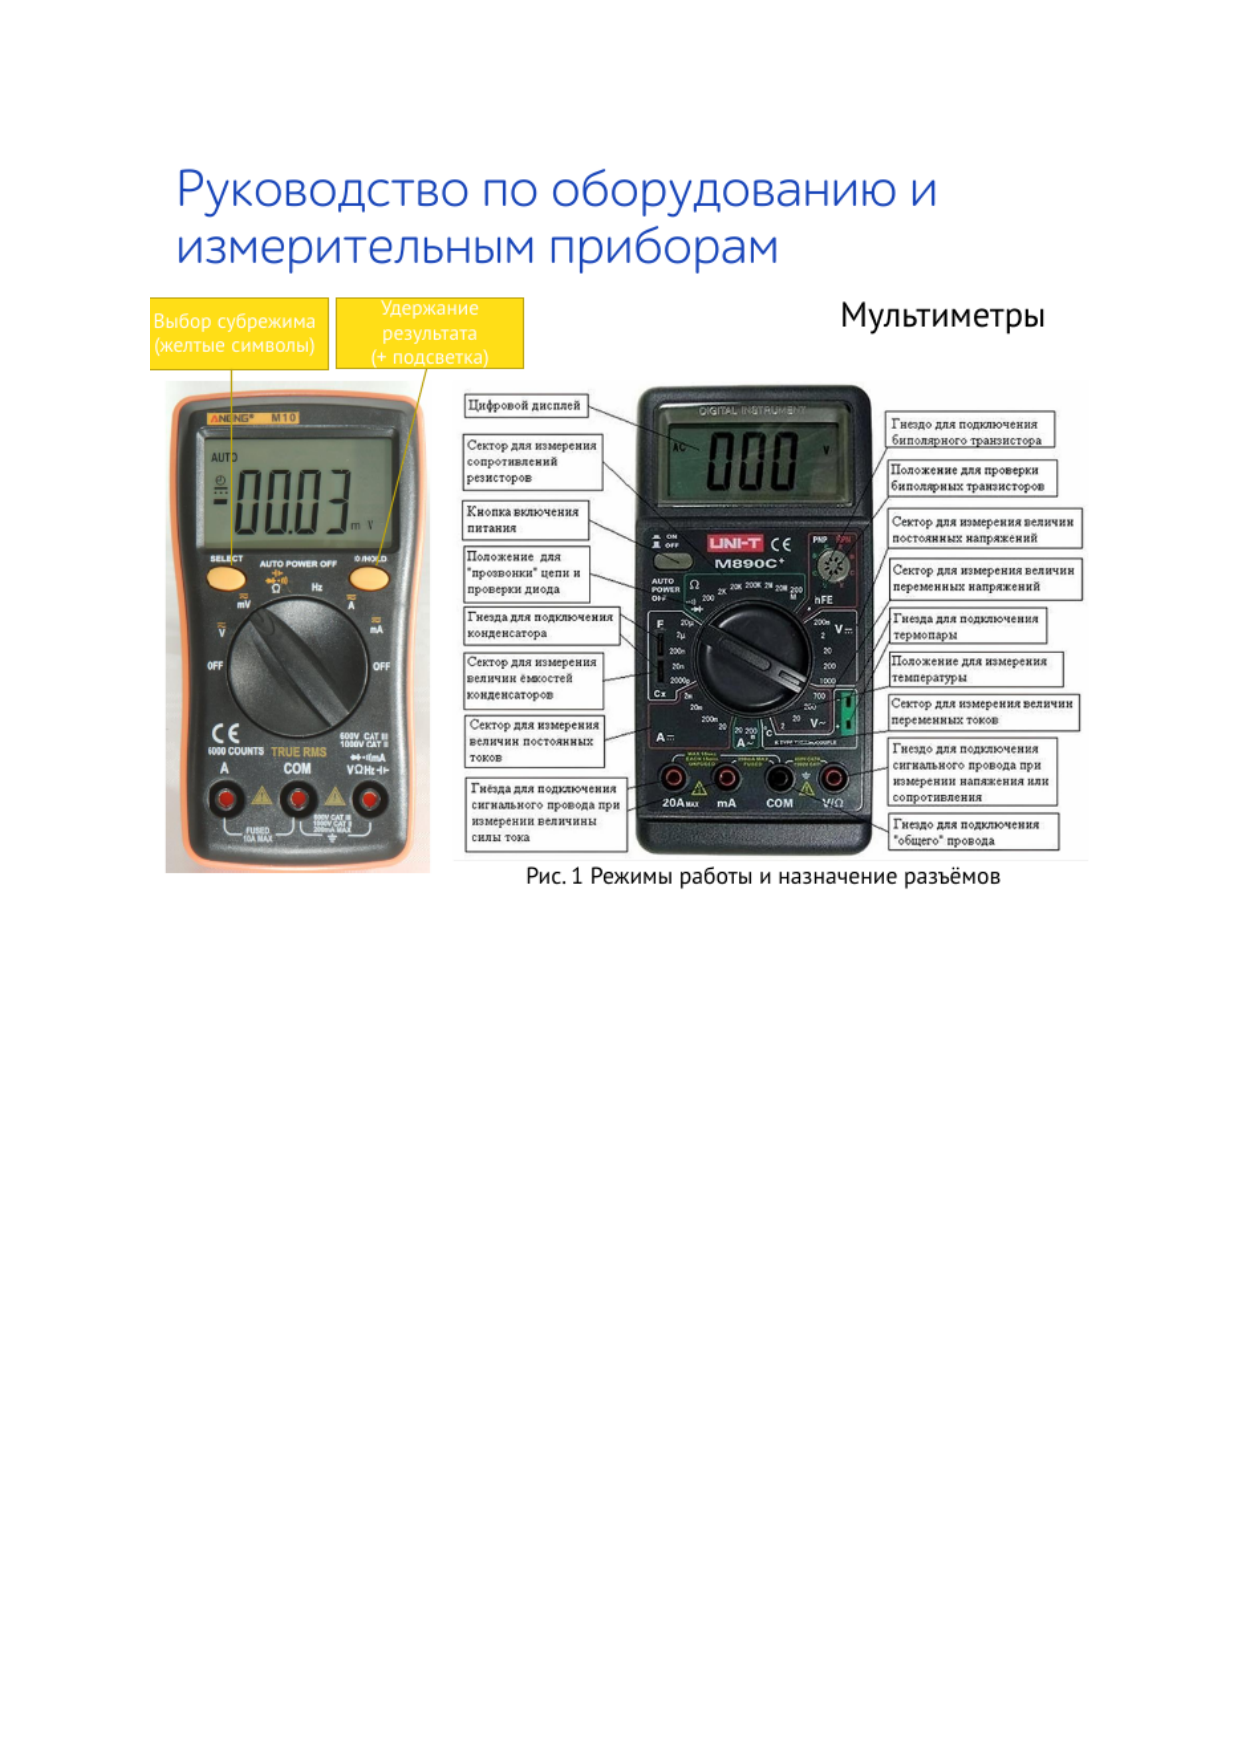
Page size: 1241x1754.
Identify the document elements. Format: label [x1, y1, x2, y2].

picture [150, 150, 1091, 921]
